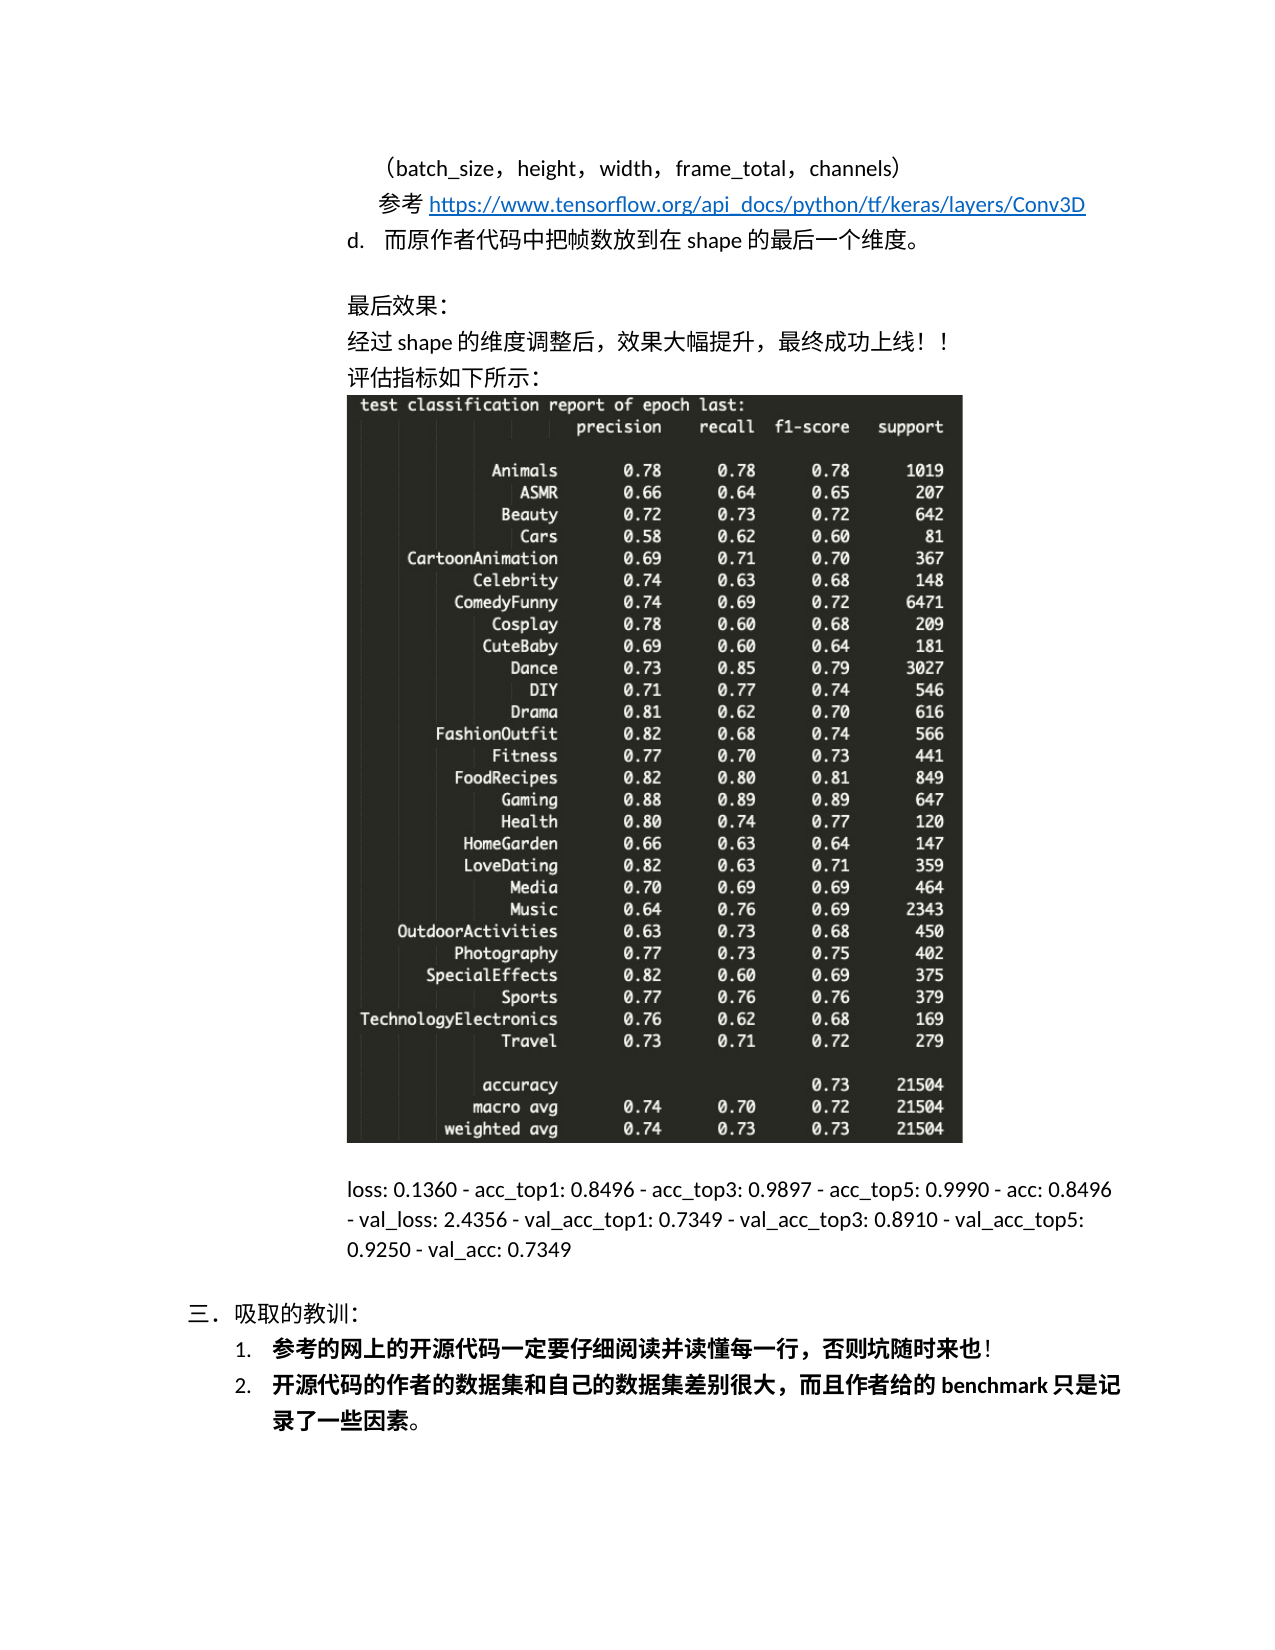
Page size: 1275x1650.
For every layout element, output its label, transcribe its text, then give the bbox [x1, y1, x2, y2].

list 参考 https://www.tensorflow.org/api_docs/python/tf/keras/layers/Conv3D [347, 186, 1125, 219]
picture [346, 395, 963, 1143]
list 而原作者代码中把帧数放到在shape的最后一个维度。 [347, 222, 1125, 255]
list 吸取的教训： [187, 1296, 1125, 1329]
list 开源代码的作者的数据集和自己的数据集差别很大，而且作者给的benchmark只是记录了一些因素。 [234, 1367, 1125, 1436]
list 经过shape的维度调整后，效果大幅提升，最终成功上线！！ [347, 323, 1125, 357]
list 最后效果： [347, 288, 1125, 321]
list 评估指标如下所示： [347, 359, 1125, 393]
list 参考的网上的开源代码一定要仔细阅读并读懂每一行，否则坑随时来也！ [234, 1331, 1125, 1364]
list （batch_size，height，width，frame_total，channels） [347, 150, 1125, 183]
list loss: 0.1360 - acc_top1: 0.8496 - acc_top3: 0.9897 - acc_top5: 0.9990 - acc: 0.8496 - val_loss: 2.4356 - val_acc_top1: 0.7349 - val_acc_top3: 0.8910 - val_acc_top5: 0.9250 - val_acc: 0.7349 [347, 1175, 1125, 1263]
